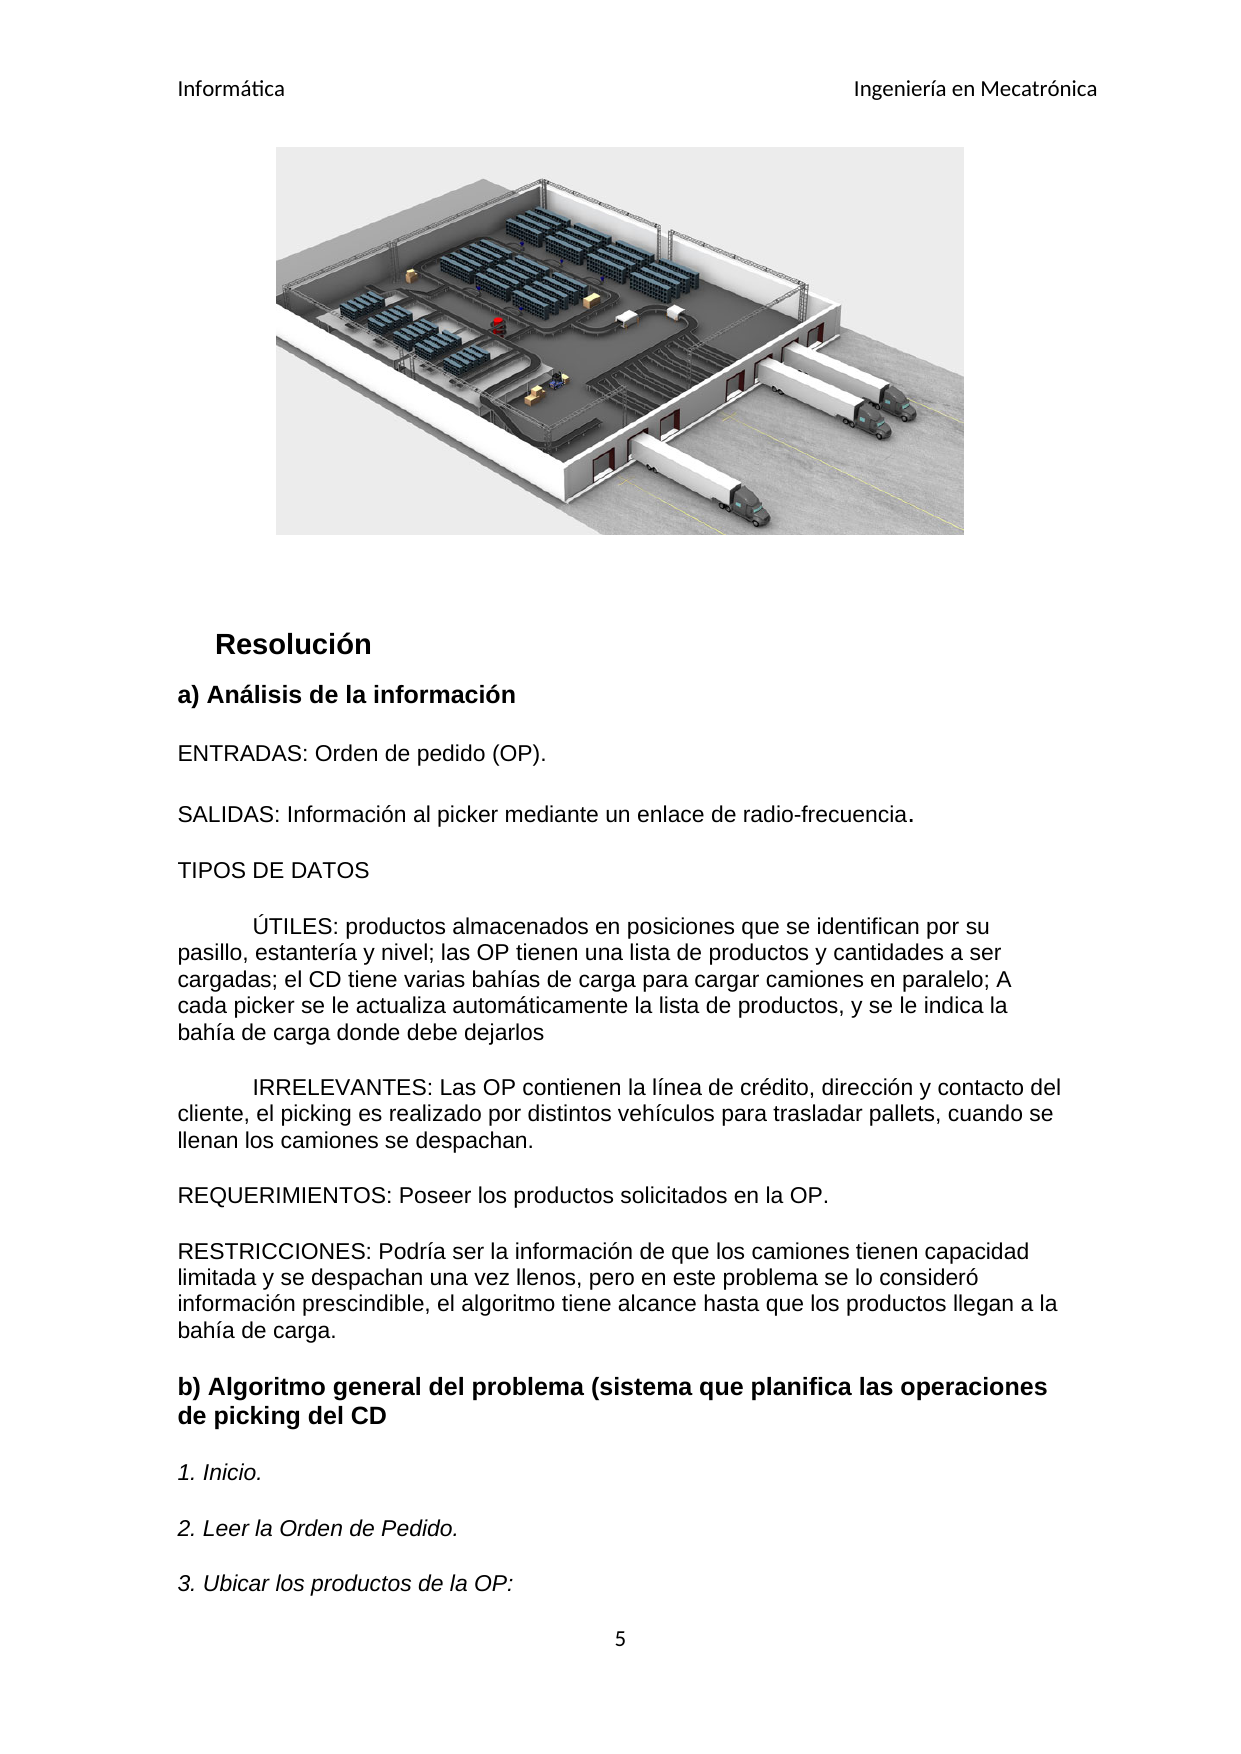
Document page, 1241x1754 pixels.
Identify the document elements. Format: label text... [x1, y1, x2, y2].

text REQUERIMIENTOS: Poseer los productos solicitados en la OP. [177, 1182, 1063, 1208]
text SALIDAS: Información al picker mediante un enlace de radio-frecuencia. [177, 796, 1063, 828]
text IRRELEVANTES: Las OP contienen la línea de crédito, dirección y contacto del cliente, el picking es realizado por distintos vehículos para trasladar pallets, cuando se llenan los camiones se despachan. [177, 1074, 1063, 1153]
text 3. Ubicar los productos de la OP: [177, 1570, 1063, 1596]
text b) Algoritmo general del problema (sistema que planifica las operaciones de picking del CD [177, 1372, 1063, 1430]
text RESTRICCIONES: Podría ser la información de que los camiones tienen capacidad limitada y se despachan una vez llenos, pero en este problema se lo consideró información prescindible, el algoritmo tiene alcance hasta que los productos llegan a la bahía de carga. [177, 1238, 1063, 1343]
text TIPOS DE DATOS [177, 857, 1063, 884]
text 2. Leer la Orden de Pedido. [177, 1514, 1063, 1541]
text a) Análisis de la información [177, 680, 1063, 709]
list Resolución [215, 627, 1063, 661]
text ENTRADAS: Orden de pedido (OP). [177, 740, 1063, 767]
text ÚTILES: productos almacenados en posiciones que se identifican por su pasillo, estantería y nivel; las OP tienen una lista de productos y cantidades a ser cargadas; el CD tiene varias bahías de carga para cargar camiones en paralelo; A cada picker se le actualiza automáticamente la lista de productos, y se le indica la bahía de carga donde debe dejarlos [177, 913, 1063, 1045]
picture [276, 147, 964, 535]
text 1. Inicio. [177, 1459, 1063, 1485]
